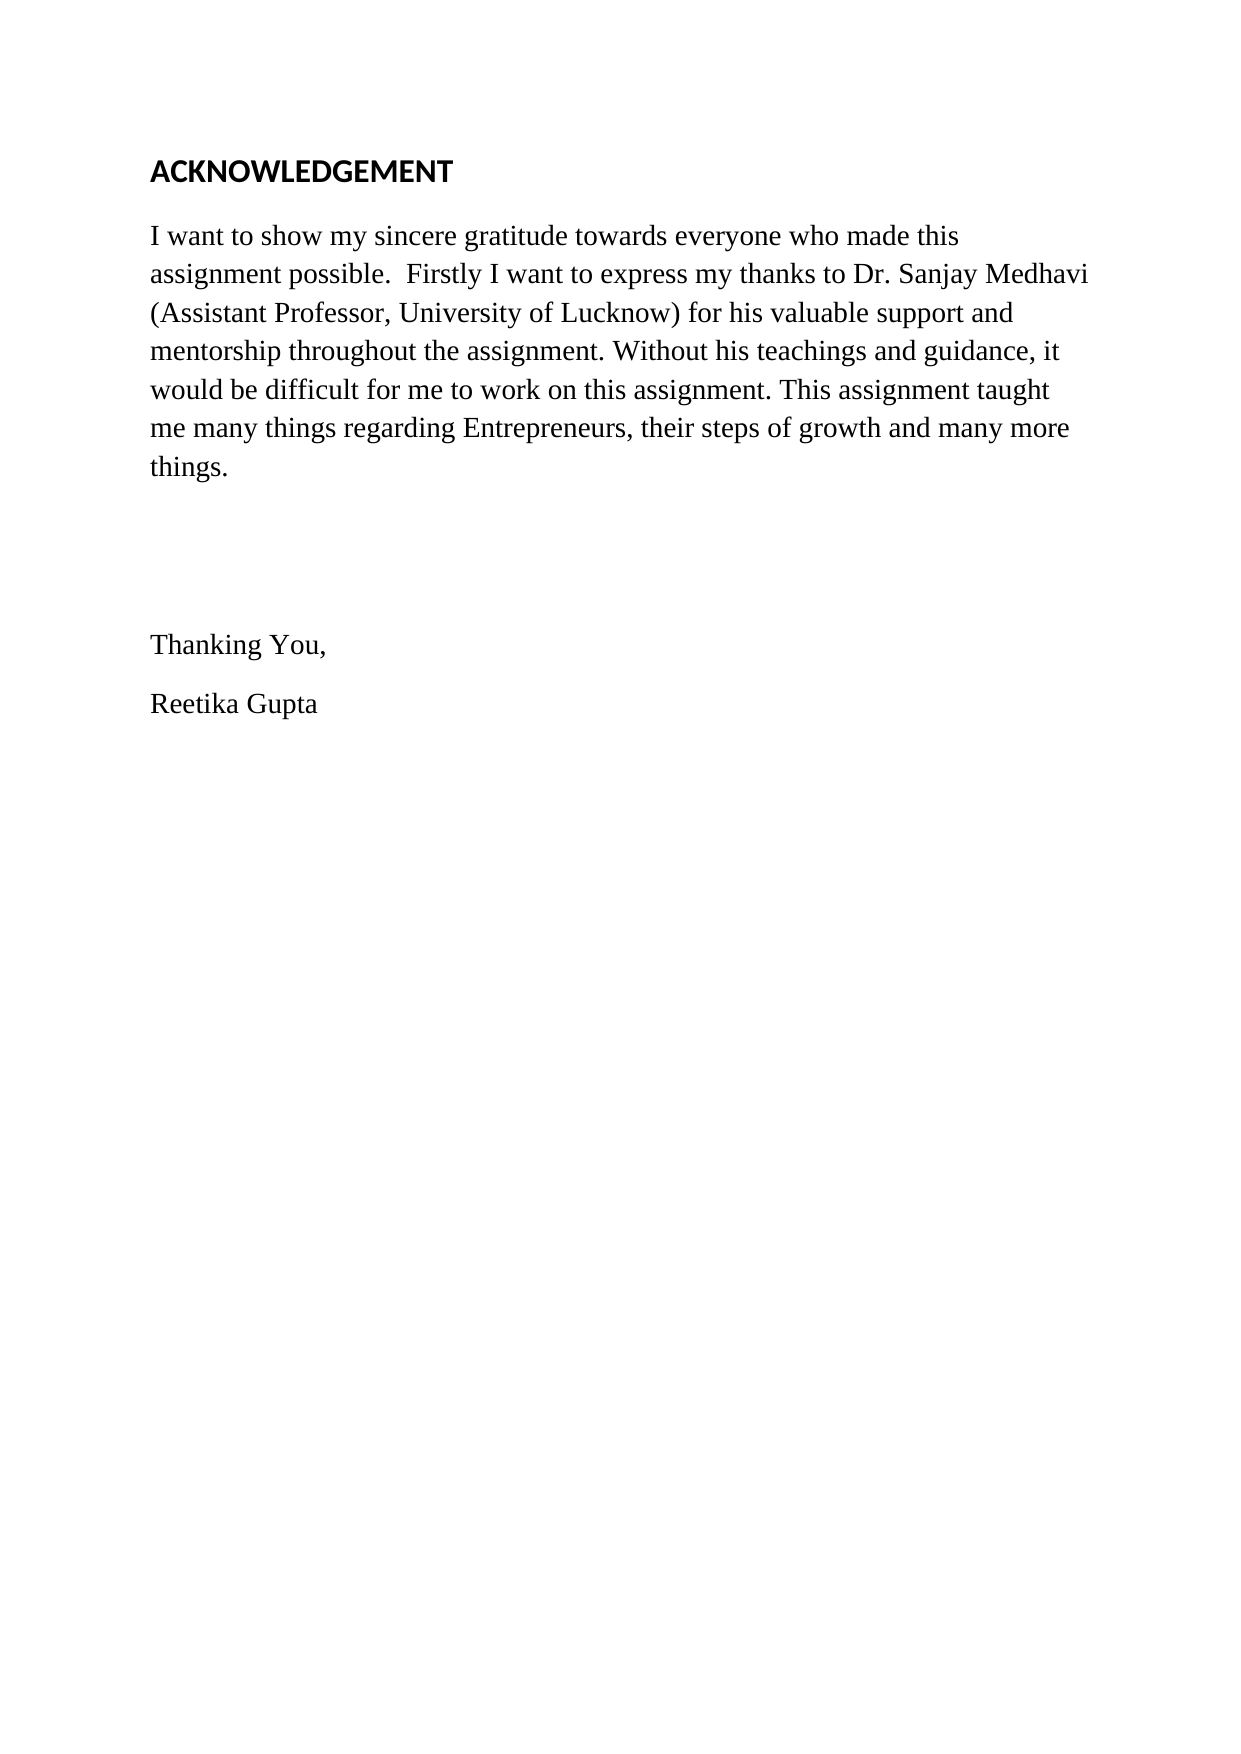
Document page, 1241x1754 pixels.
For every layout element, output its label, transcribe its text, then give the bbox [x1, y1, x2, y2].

text Thanking You, [150, 627, 1090, 661]
text Reetika Gupta [150, 686, 1090, 720]
text ACKNOWLEDGEMENT [150, 150, 1090, 191]
text I want to show my sincere gratitude towards everyone who made this assignment possible. Firstly I want to express my thanks to Dr. Sanjay Medhavi (Assistant Professor, University of Lucknow) for his valuable support and mentorship throughout the assignment. Without his teachings and guidance, it would be difficult for me to work on this assignment. This assignment taught me many things regarding Entrepreneurs, their steps of growth and many more things. [150, 218, 1090, 482]
